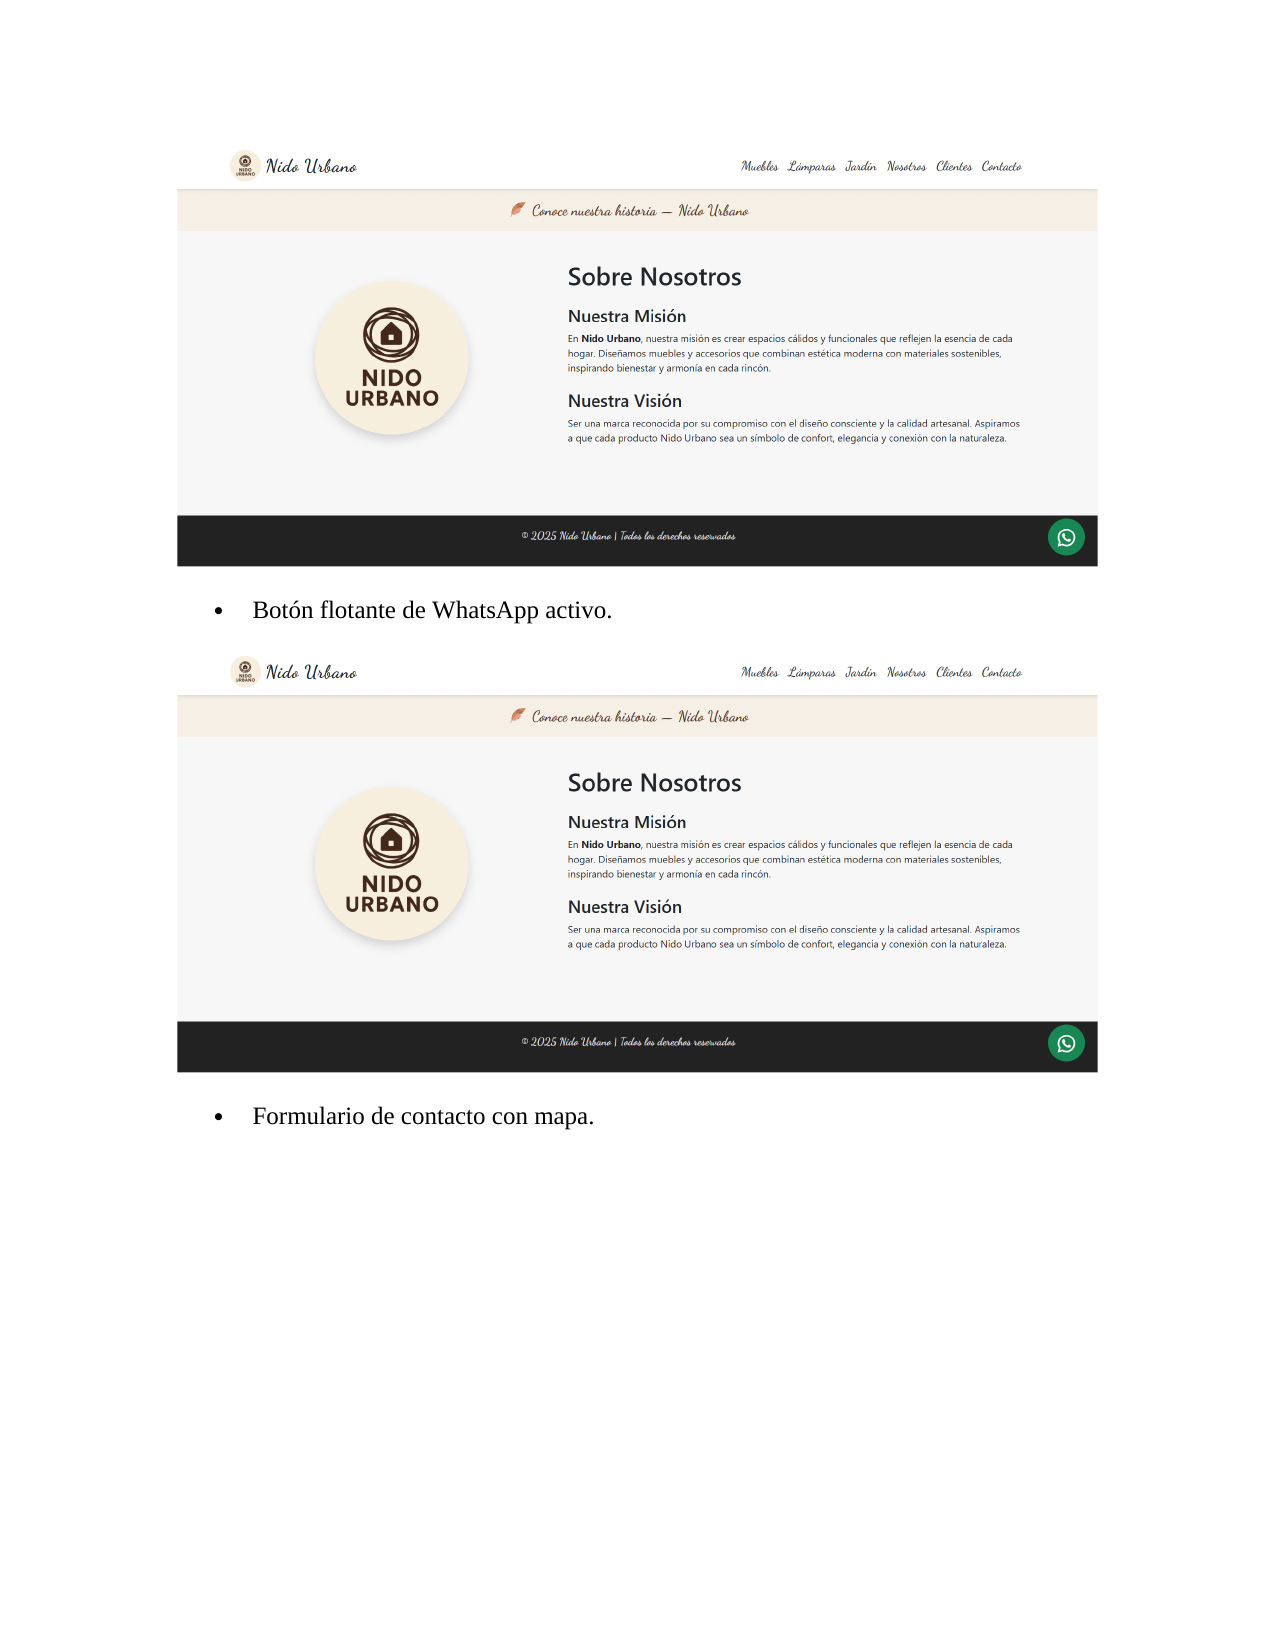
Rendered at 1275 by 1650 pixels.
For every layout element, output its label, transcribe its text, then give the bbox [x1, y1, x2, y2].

picture [177, 147, 1098, 567]
list Botón flotante de WhatsApp activo. [215, 596, 1098, 624]
picture [177, 653, 1098, 1073]
list Formulario de contacto con mapa. [215, 1101, 1098, 1130]
